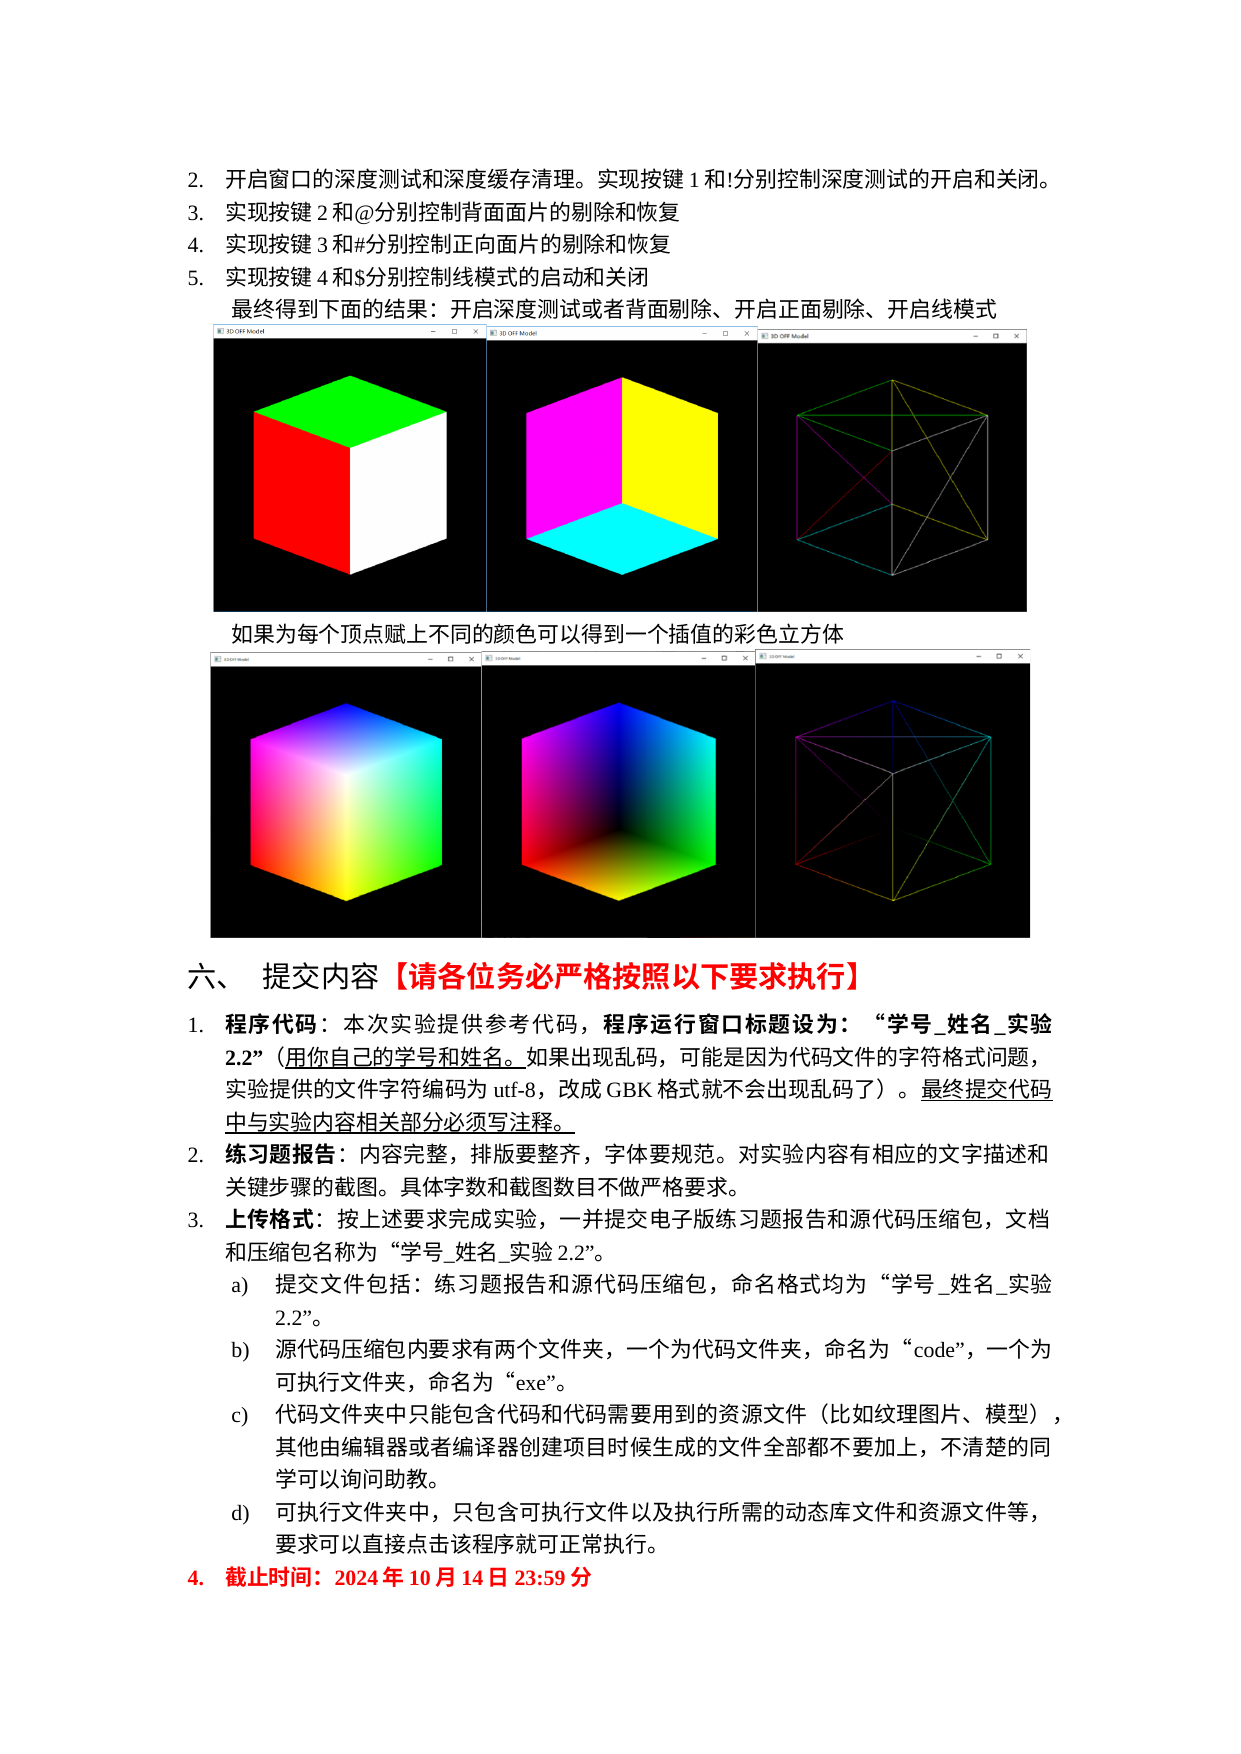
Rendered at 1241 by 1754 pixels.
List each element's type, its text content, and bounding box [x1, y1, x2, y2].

list 实现按键4和$分别控制线模式的启动和关闭 [187, 259, 1053, 292]
picture [213, 324, 1027, 612]
list 开启窗口的深度测试和深度缓存清理。实现按键1和!分别控制深度测试的开启和关闭。 [187, 162, 1053, 194]
list 代码文件夹中只能包含代码和代码需要用到的资源文件（比如纹理图片、模型），其他由编辑器或者编译器创建项目时候生成的文件全部都不要加上，不清楚的同学可以询问助教。 [231, 1397, 1053, 1494]
text 最终得到下面的结果：开启深度测试或者背面剔除、开启正面剔除、开启线模式 [187, 292, 1053, 324]
list 程序代码：本次实验提供参考代码，程序运行窗口标题设为：“学号_姓名_实验2.2”（用你自己的学号和姓名。如果出现乱码，可能是因为代码文件的字符格式问题，实验提供的文件字符编码为utf-8，改成GBK格式就不会出现乱码了）。最终提交代码中与实验内容相关部分必须写注释。 [187, 1007, 1053, 1137]
text 如果为每个顶点赋上不同的颜色可以得到一个插值的彩色立方体 [187, 617, 1053, 649]
list 练习题报告：内容完整，排版要整齐，字体要规范。对实验内容有相应的文字描述和关键步骤的截图。具体字数和截图数目不做严格要求。 [187, 1137, 1053, 1202]
list 实现按键3和#分别控制正向面片的剔除和恢复 [187, 227, 1053, 259]
list 截止时间：2024年10月14日 23:59分 [187, 1559, 1053, 1592]
list 可执行文件夹中，只包含可执行文件以及执行所需的动态库文件和资源文件等，要求可以直接点击该程序就可正常执行。 [231, 1494, 1053, 1559]
list 提交文件包括：练习题报告和源代码压缩包，命名格式均为“学号_姓名_实验2.2”。 [231, 1267, 1053, 1332]
list 源代码压缩包内要求有两个文件夹，一个为代码文件夹，命名为“code”，一个为可执行文件夹，命名为“exe”。 [231, 1332, 1053, 1397]
list 实现按键2和@分别控制背面面片的剔除和恢复 [187, 194, 1053, 227]
list 上传格式：按上述要求完成实验，一并提交电子版练习题报告和源代码压缩包，文档和压缩包名称为“学号_姓名_实验2.2”。 [187, 1202, 1053, 1267]
list 提交内容【请各位务必严格按照以下要求执行】 [187, 942, 1053, 1007]
picture [210, 649, 1030, 938]
